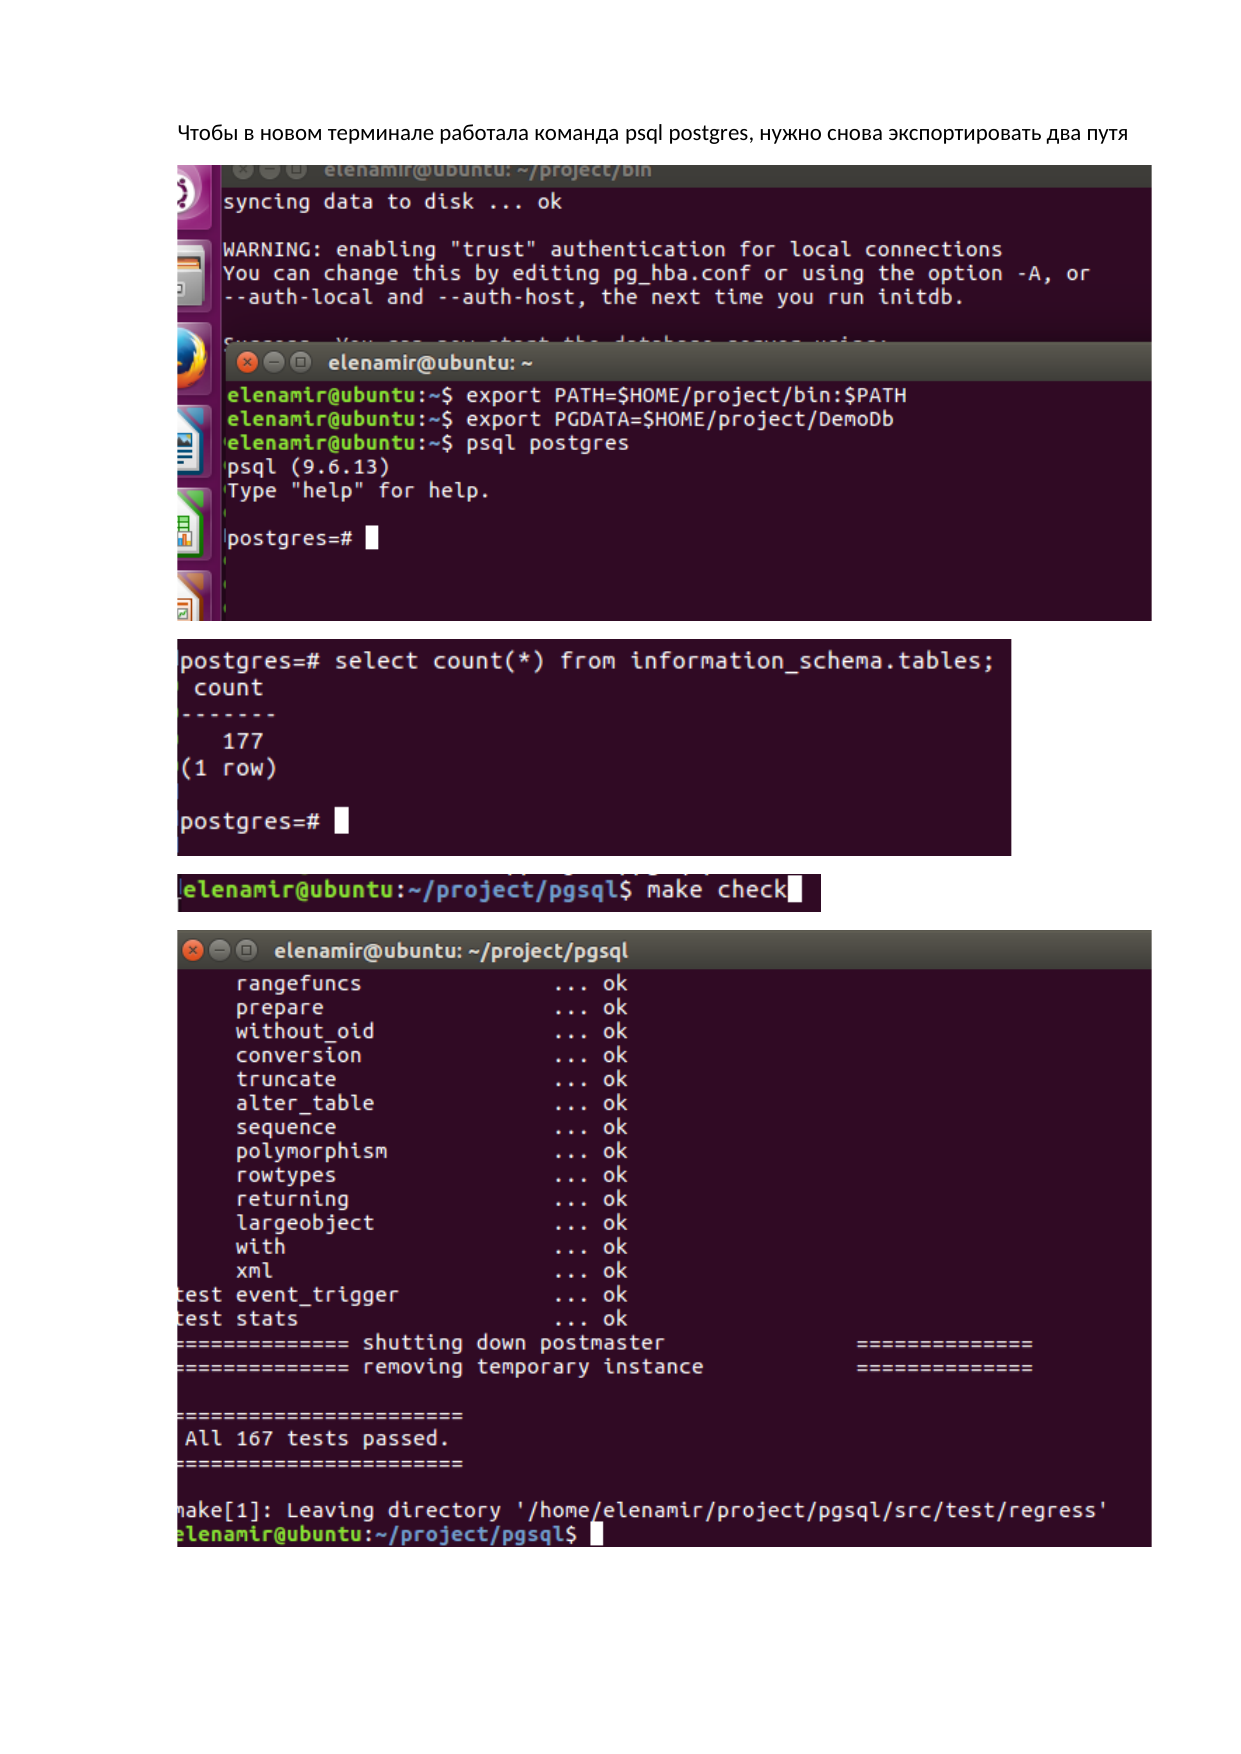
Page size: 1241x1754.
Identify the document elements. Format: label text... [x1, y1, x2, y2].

text Чтобы в новом терминале работала команда psql postgres, нужно снова экспортировать два путя [177, 118, 1152, 146]
picture [177, 165, 1152, 621]
picture [177, 639, 1012, 856]
picture [177, 874, 821, 912]
picture [177, 930, 1152, 1547]
